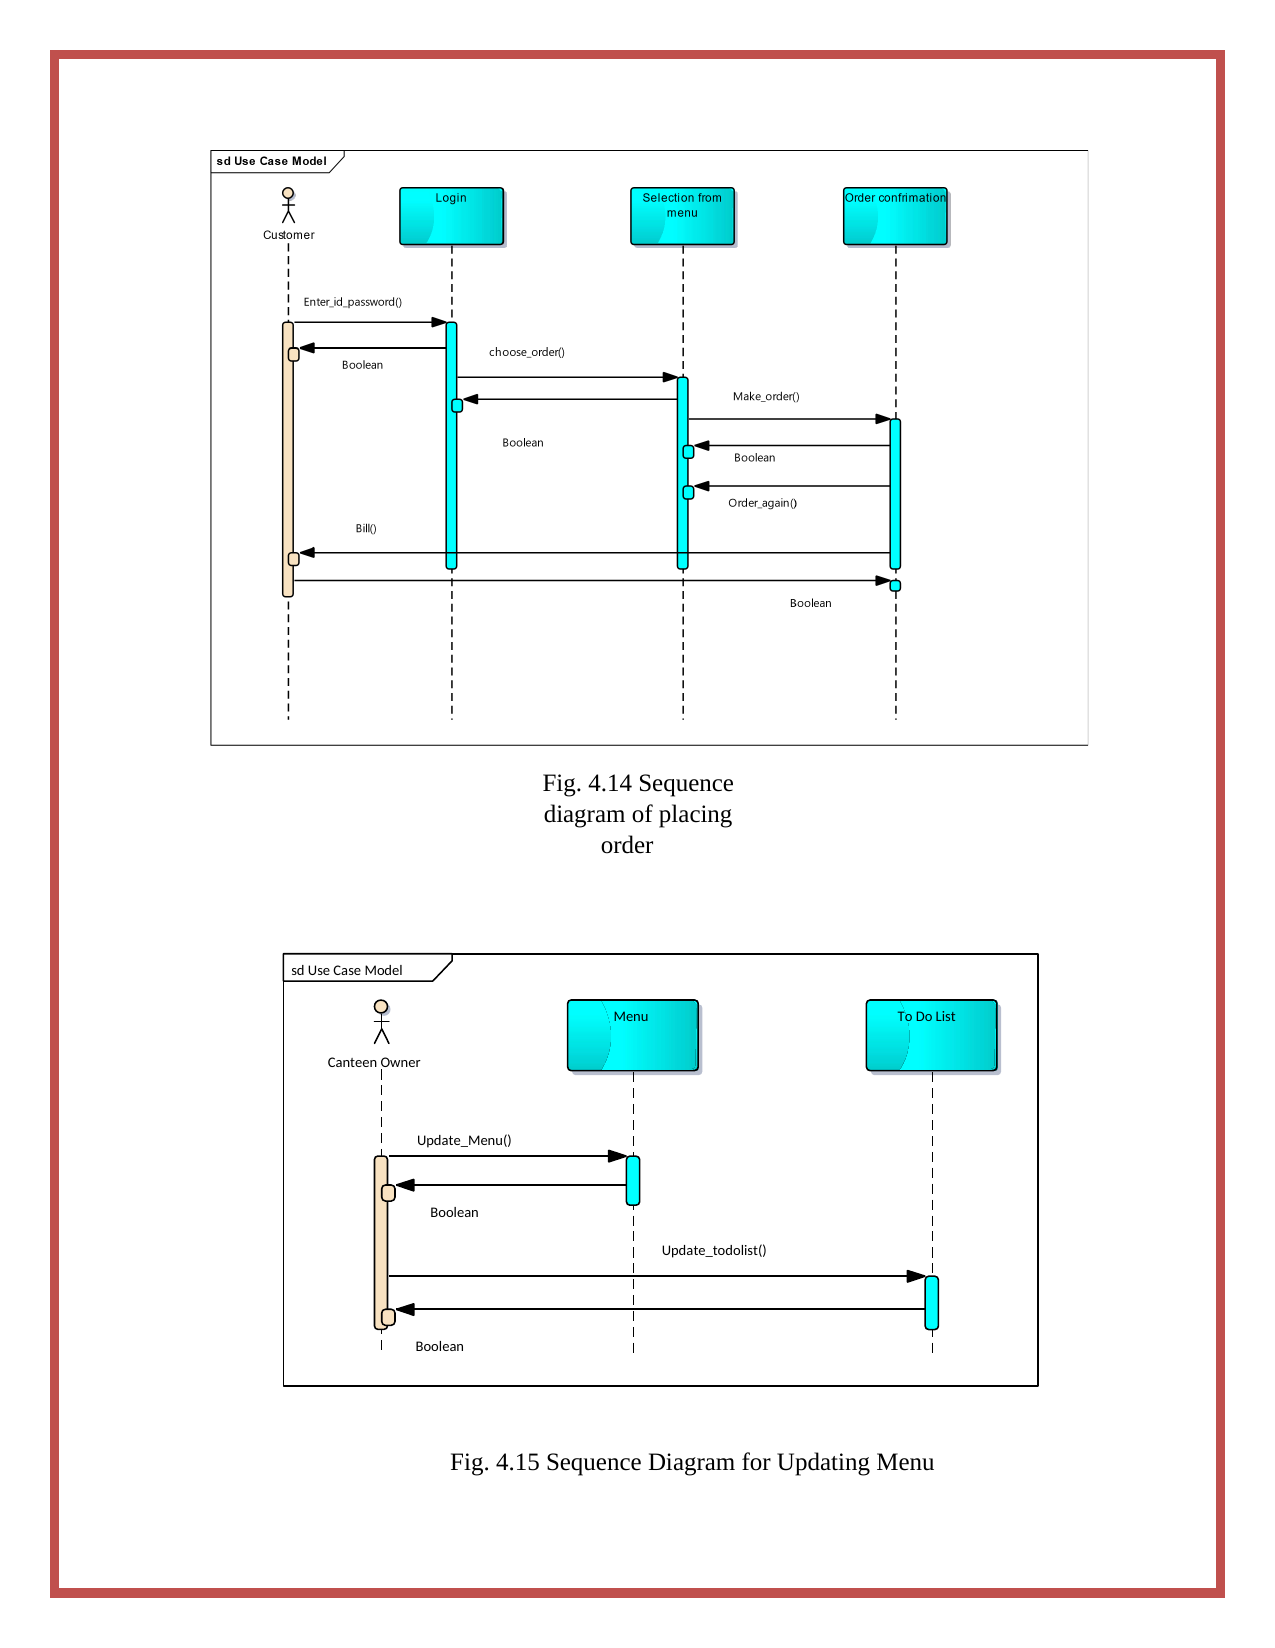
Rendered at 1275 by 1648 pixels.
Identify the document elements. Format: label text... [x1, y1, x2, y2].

text Fig. 4.15 Sequence Diagram for Updating Menu [375, 1447, 1125, 1476]
picture [569, 999, 699, 1070]
text Fig. 4.14 Sequence diagram of placing order [525, 768, 751, 859]
picture [209, 150, 1089, 746]
picture [868, 999, 998, 1070]
